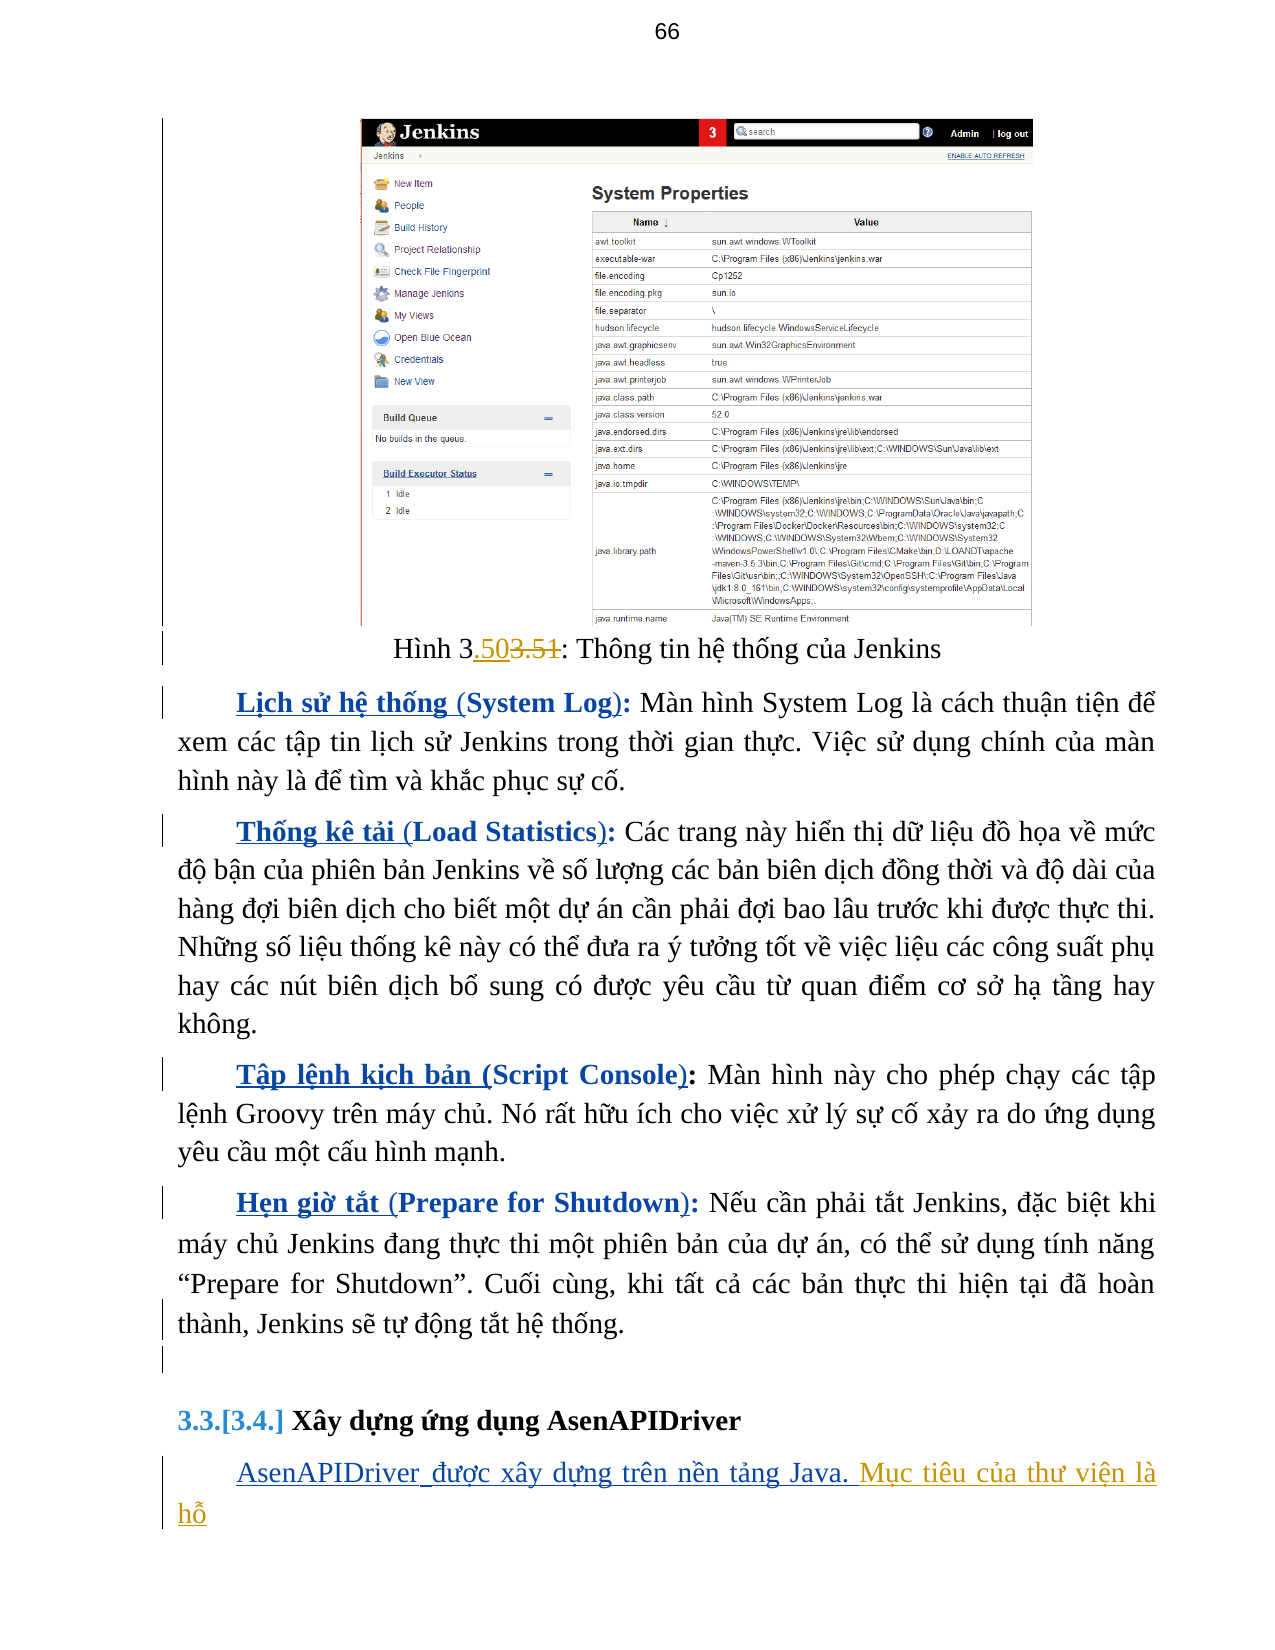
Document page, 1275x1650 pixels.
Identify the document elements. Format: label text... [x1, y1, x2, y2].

text Load Statistics: Các trang này hiển thị dữ liệu đồ họa về mức độ bận của phiên bản Jenkins về số lượng các bản biên dịch đồng thời và độ dài của hàng đợi biên dịch cho biết một dự án cần phải đợi bao lâu trước khi được thực thi. Những số liệu thống kê này có thể đưa ra ý tưởng tốt về việc liệu các công suất phụ hay các nút biên dịch bổ sung có được yêu cầu từ quan điểm cơ sở hạ tầng hay không. [177, 814, 1157, 1040]
text Script Console: Màn hình này cho phép chạy các tập lệnh Groovy trên máy chủ. Nó rất hữu ích cho việc xử lý sự cố xảy ra do ứng dụng yêu cầu một cấu hình mạnh. [177, 1057, 1157, 1168]
text System Log: Màn hình System Log là cách thuận tiện để xem các tập tin lịch sử Jenkins trong thời gian thực. Việc sử dụng chính của màn hình này là để tìm và khắc phục sự cố. [177, 686, 1157, 796]
picture [360, 118, 1033, 626]
list Xây dựng ứng dụng AsenAPIDriver [177, 1403, 1157, 1436]
text Prepare for Shutdown: Nếu cần phải tắt Jenkins, đặc biệt khi máy chủ Jenkins đang thực thi một phiên bản của dự án, có thể sử dụng tính năng “Prepare for Shutdown”. Cuối cùng, khi tất cả các bản thực thi hiện tại đã hoàn thành, Jenkins sẽ tự động tắt hệ thống. [177, 1186, 1157, 1340]
text Hình 3: Thông tin hệ thống của Jenkins [177, 631, 1157, 665]
